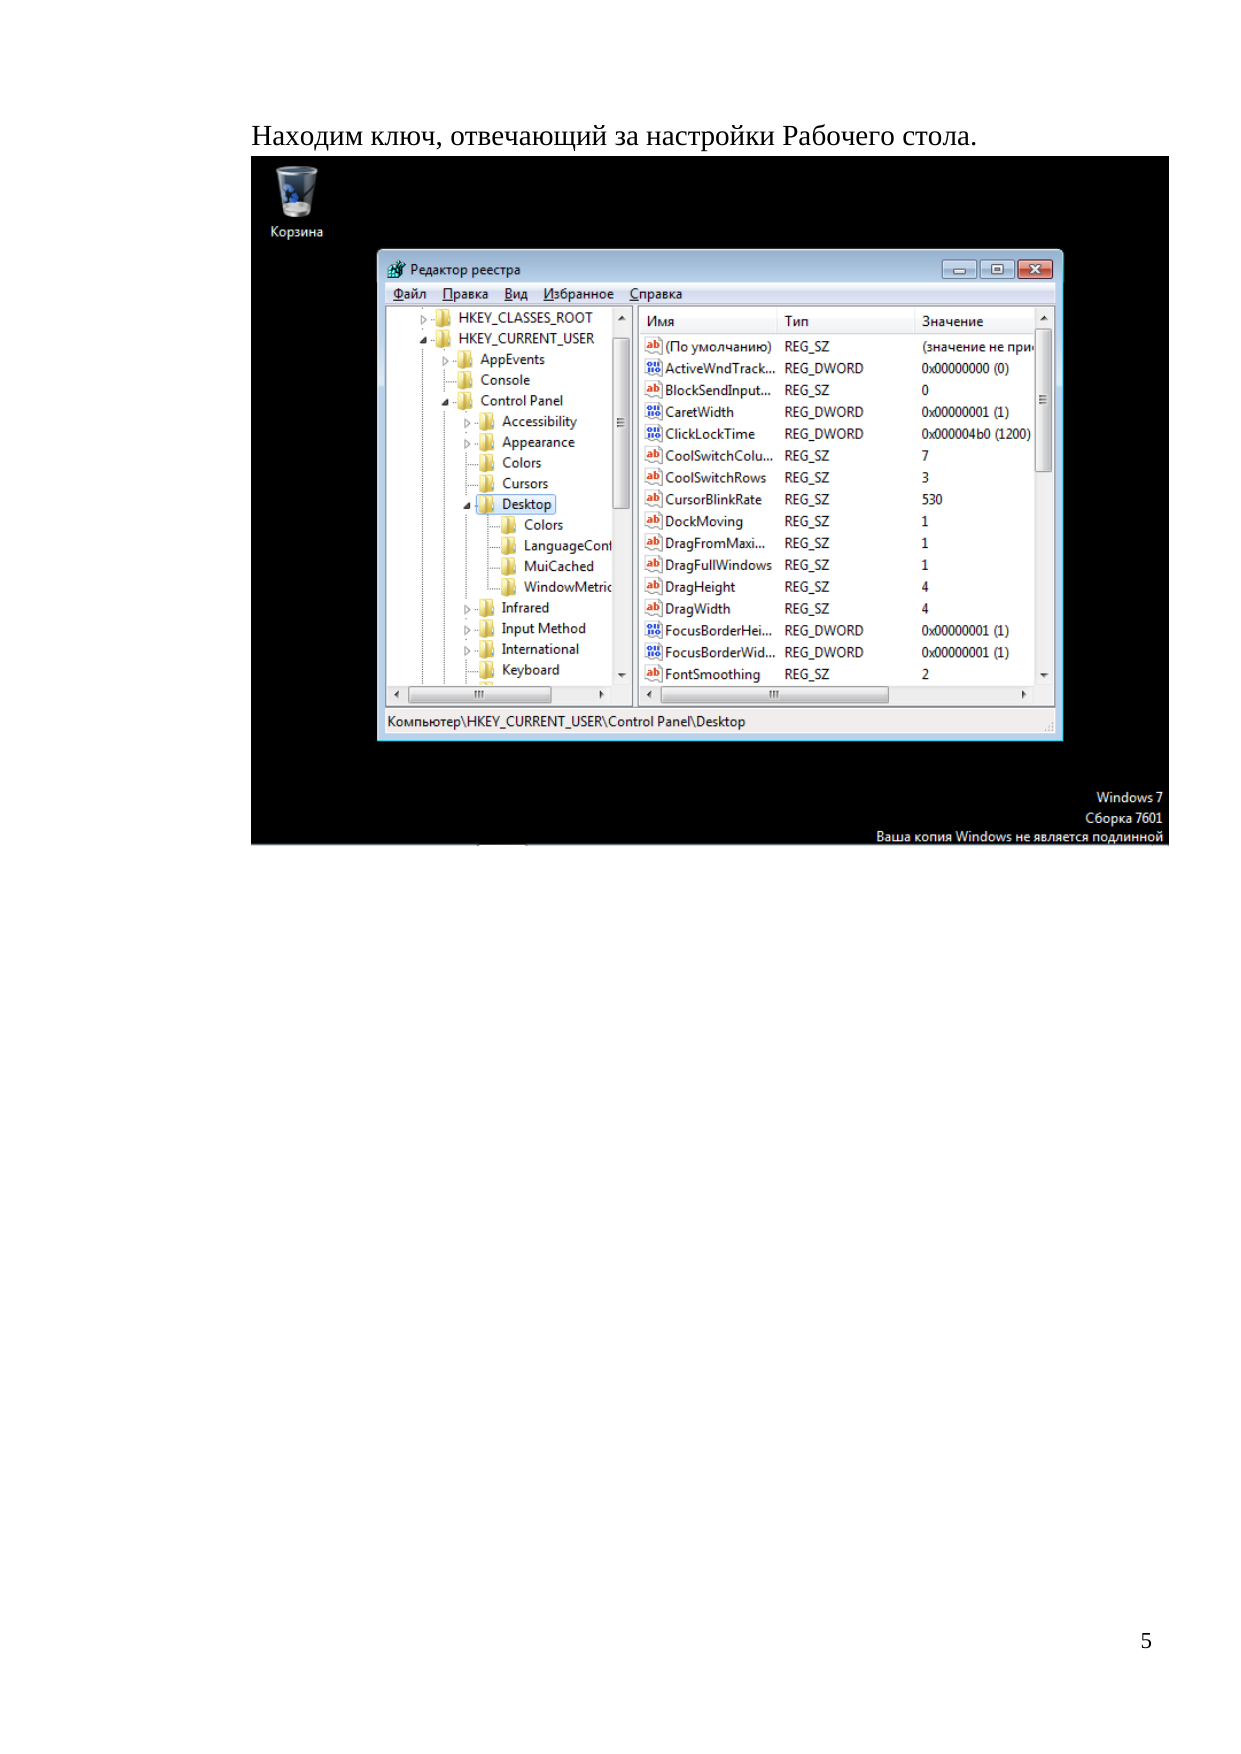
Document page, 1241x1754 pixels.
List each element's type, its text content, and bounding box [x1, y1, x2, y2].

picture [251, 156, 1169, 846]
text Находим ключ, отвечающий за настройки Рабочего стола. [177, 118, 1152, 152]
